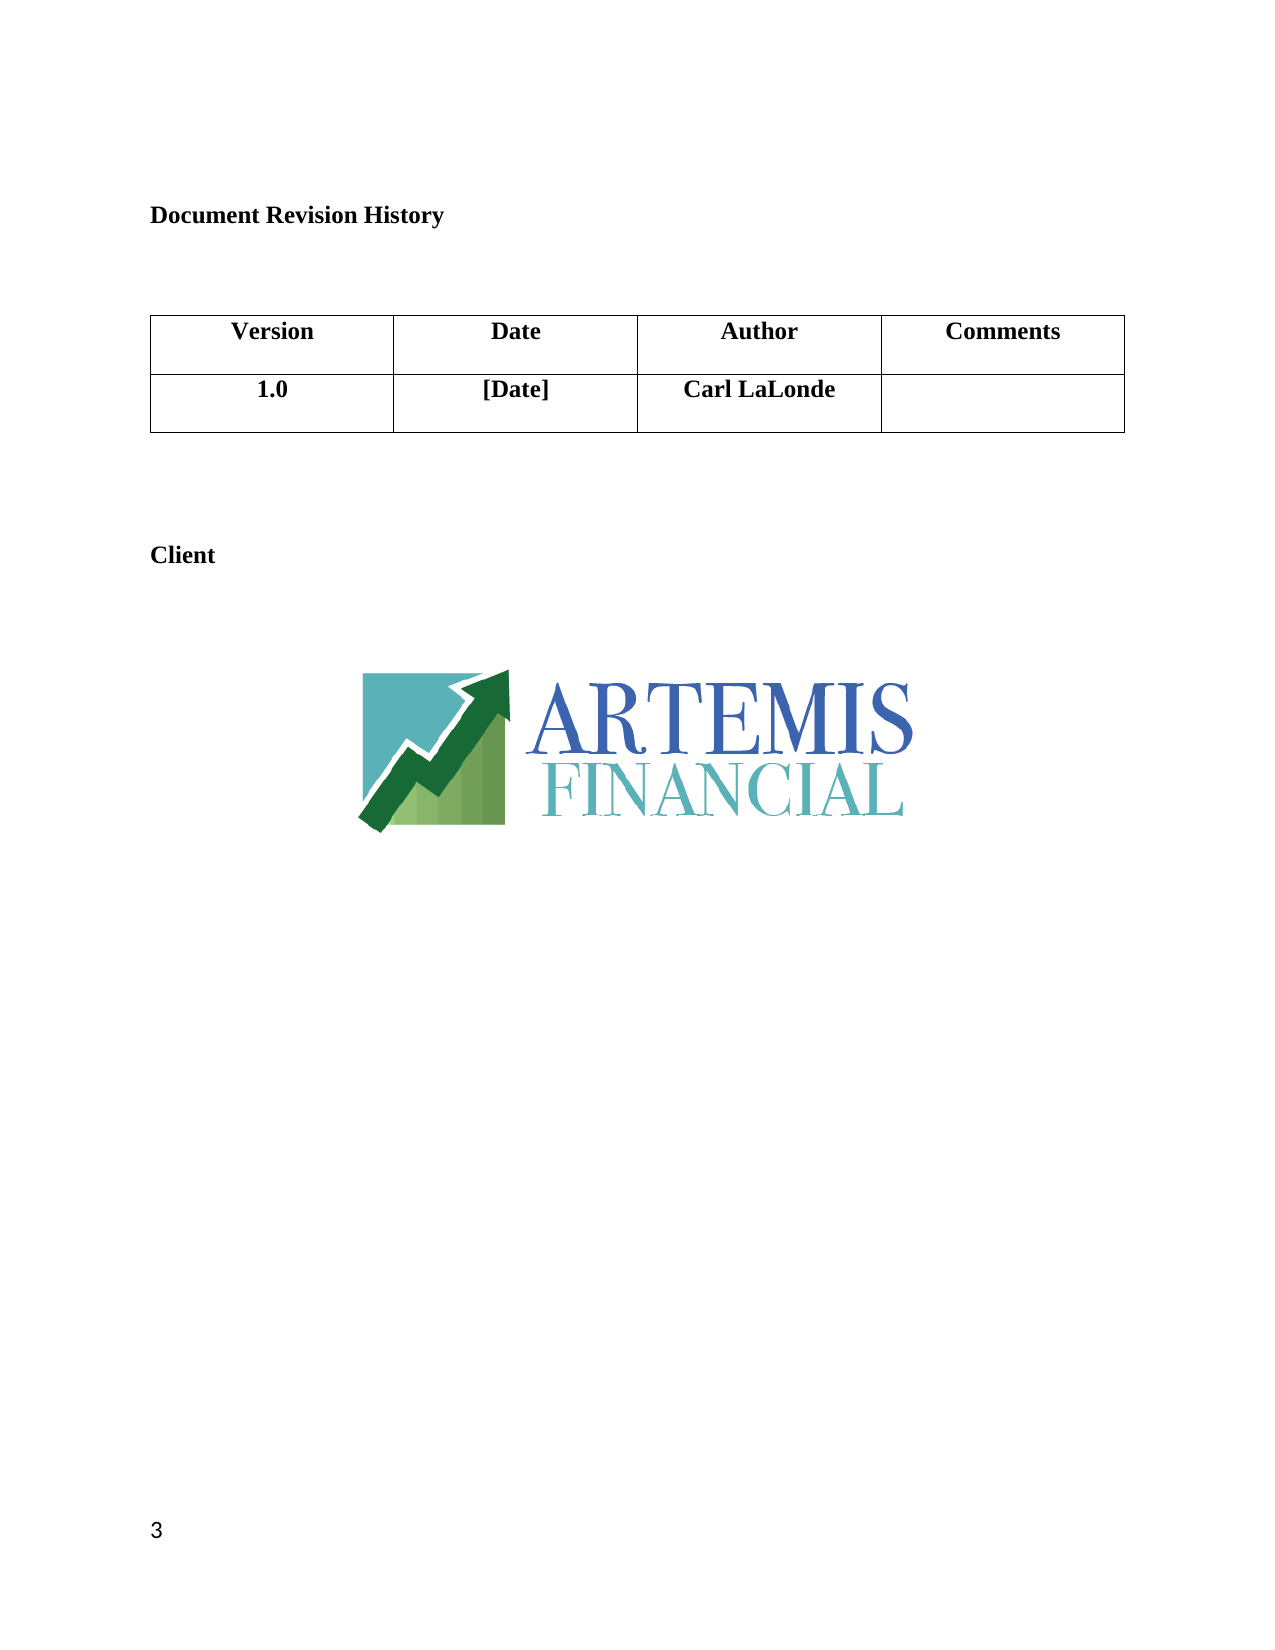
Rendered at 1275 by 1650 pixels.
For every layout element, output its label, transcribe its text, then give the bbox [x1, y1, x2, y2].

subtitle Client [150, 540, 1125, 569]
table_cell 1.0 [151, 375, 393, 432]
table_cell [882, 375, 1124, 432]
table_header Date [394, 316, 637, 373]
table_cell Carl LaLonde [638, 375, 881, 432]
table_header Version [151, 316, 393, 373]
picture [346, 655, 929, 854]
table_cell [Date] [394, 375, 637, 432]
table_header Author [638, 316, 881, 373]
table_header Comments [882, 316, 1124, 373]
subtitle Document Revision History [150, 200, 1125, 229]
